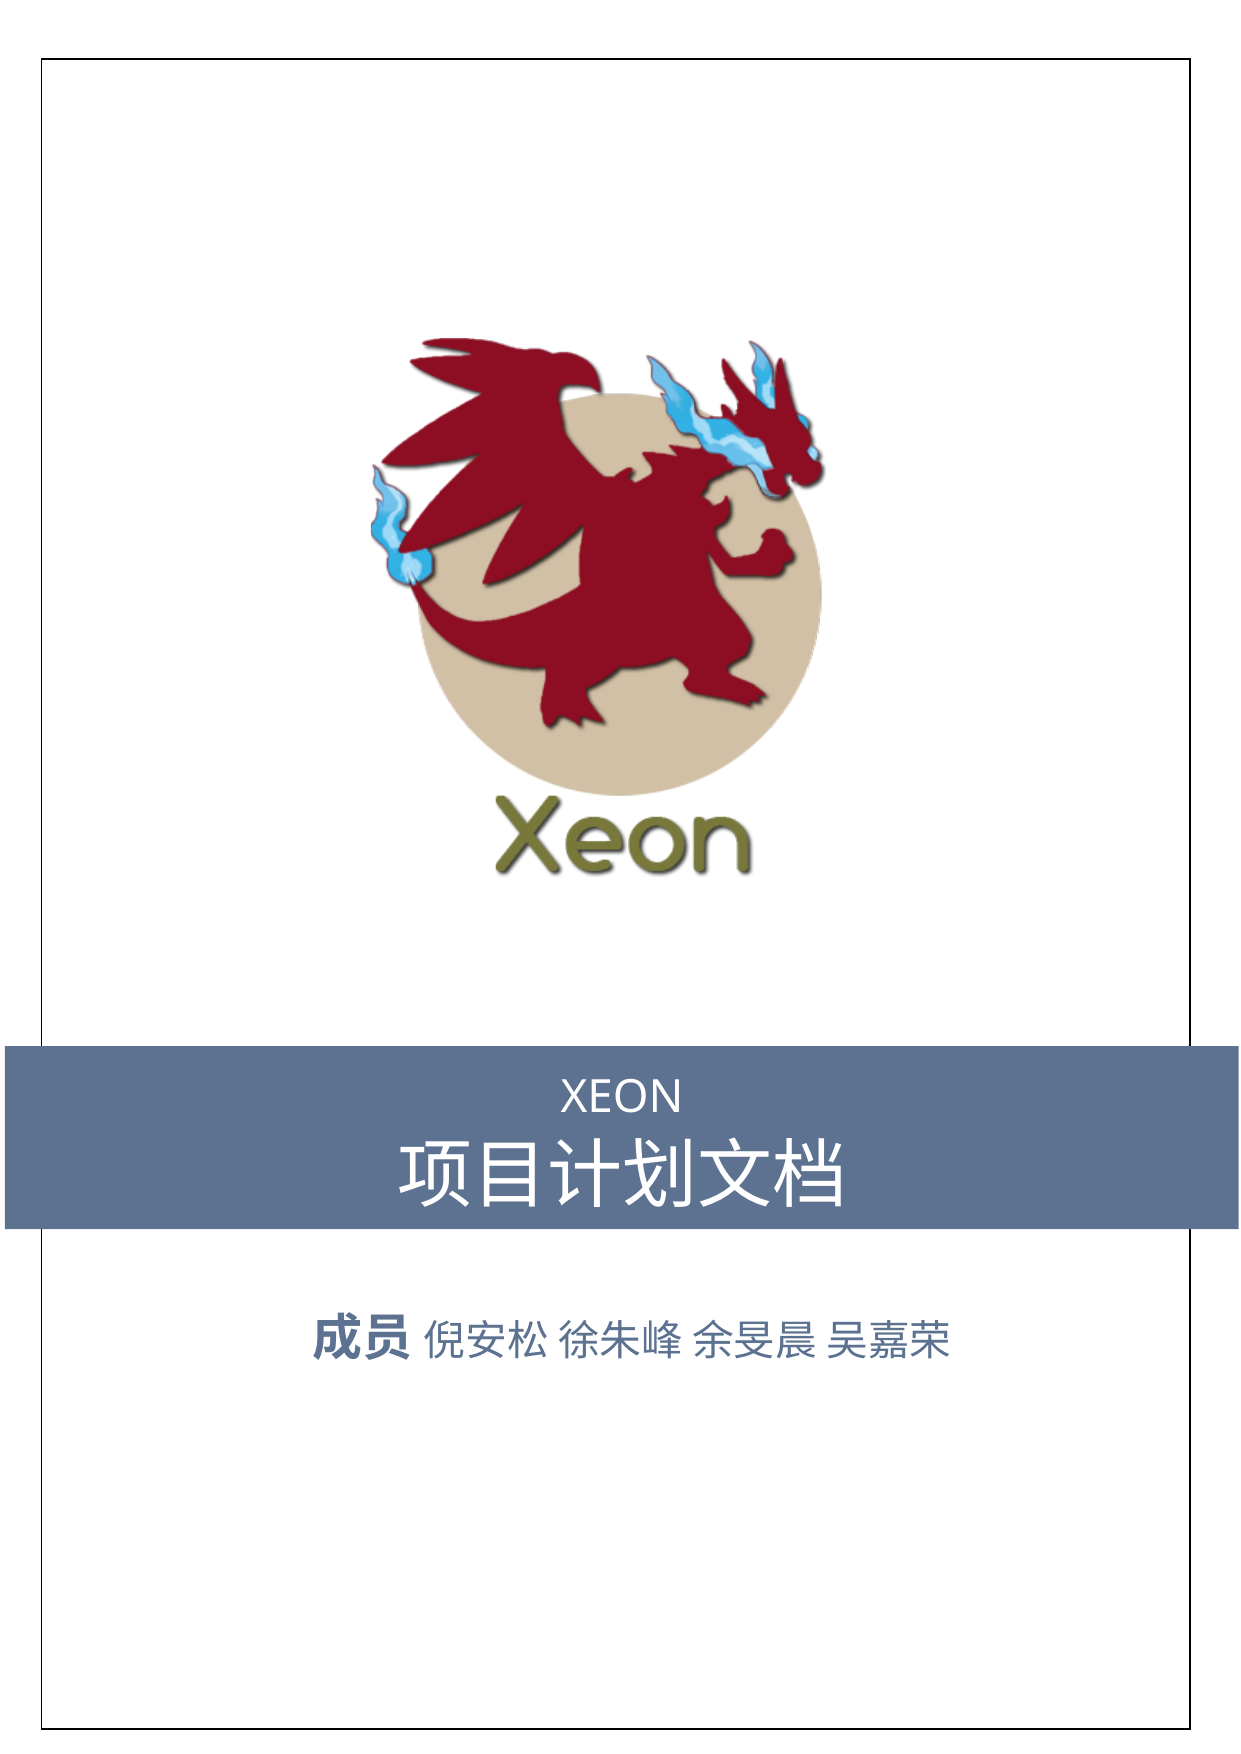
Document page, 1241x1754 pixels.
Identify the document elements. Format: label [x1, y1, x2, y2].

picture [370, 338, 827, 877]
